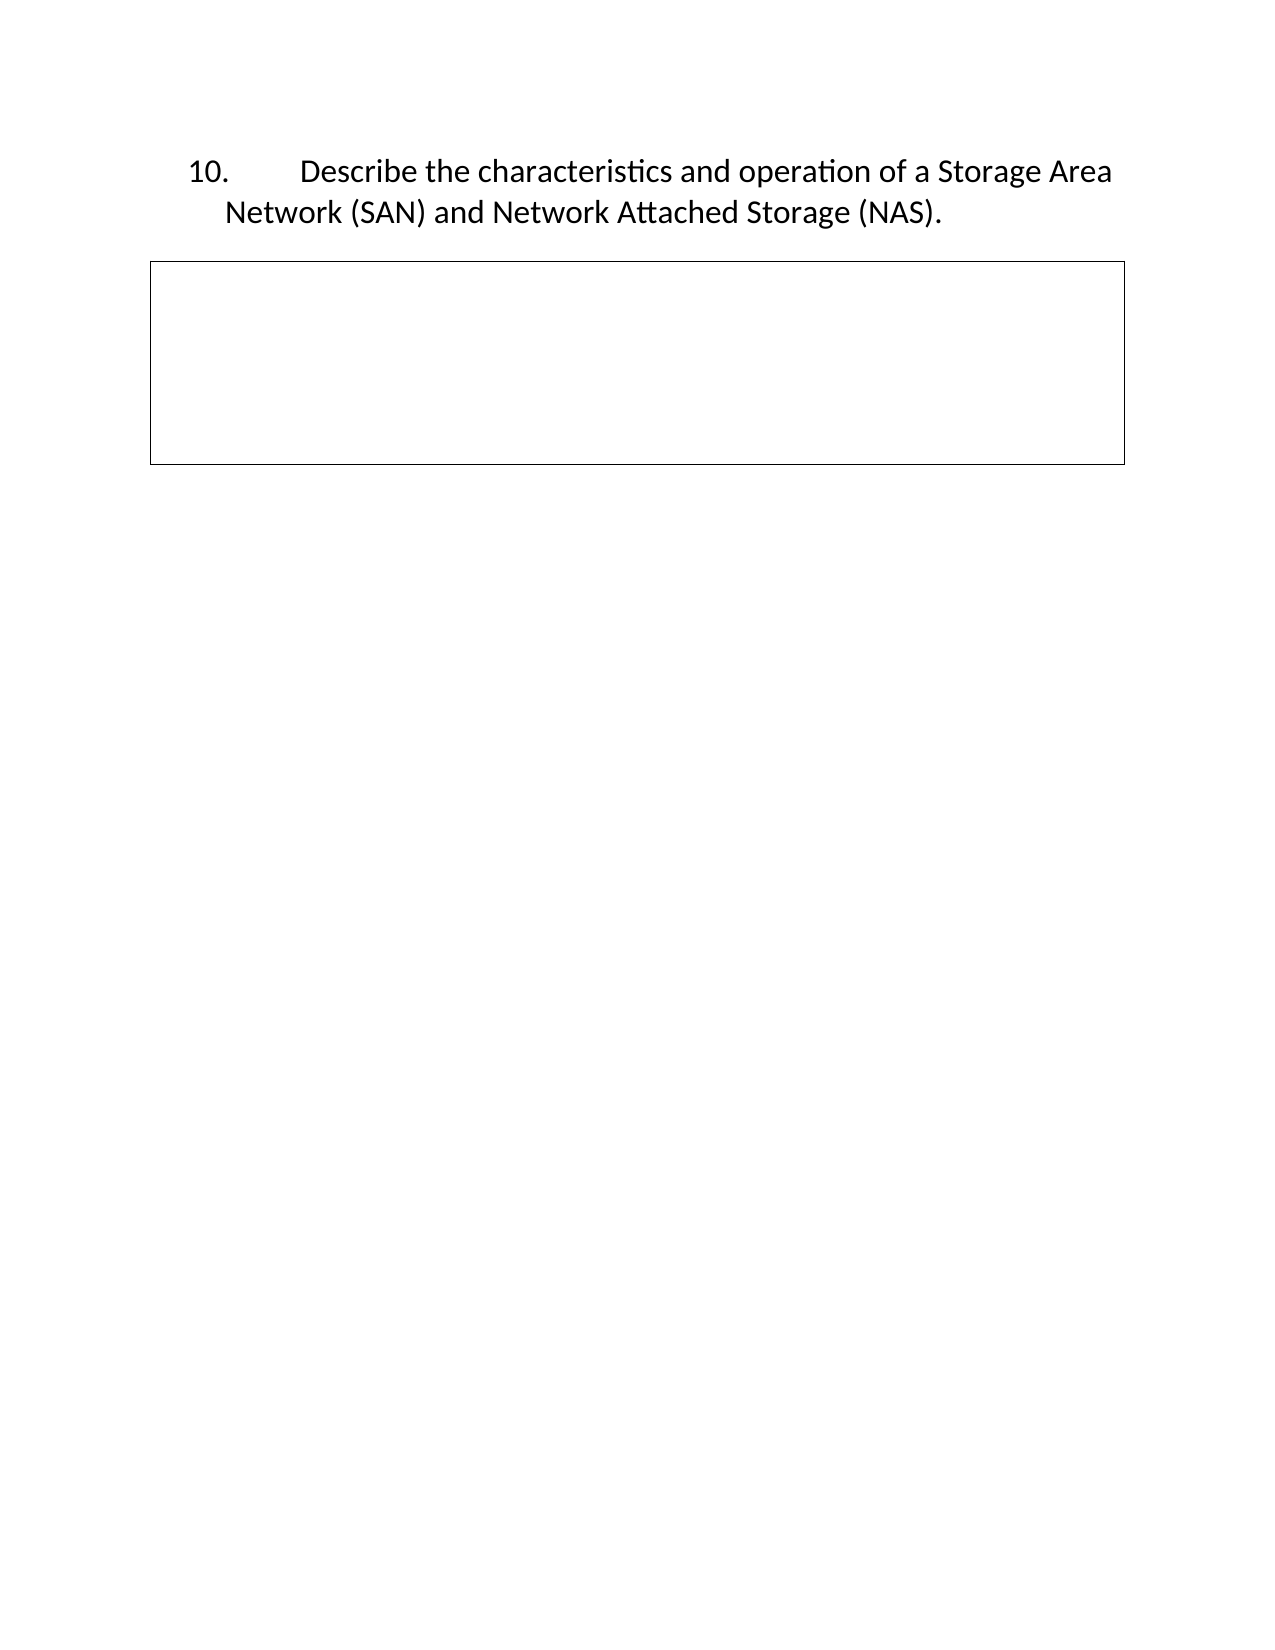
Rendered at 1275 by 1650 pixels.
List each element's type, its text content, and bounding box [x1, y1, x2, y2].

list Describe the characteristics and operation of a Storage Area Network (SAN) and Network Attached Storage (NAS). [187, 150, 1125, 231]
table_header [151, 262, 1124, 464]
